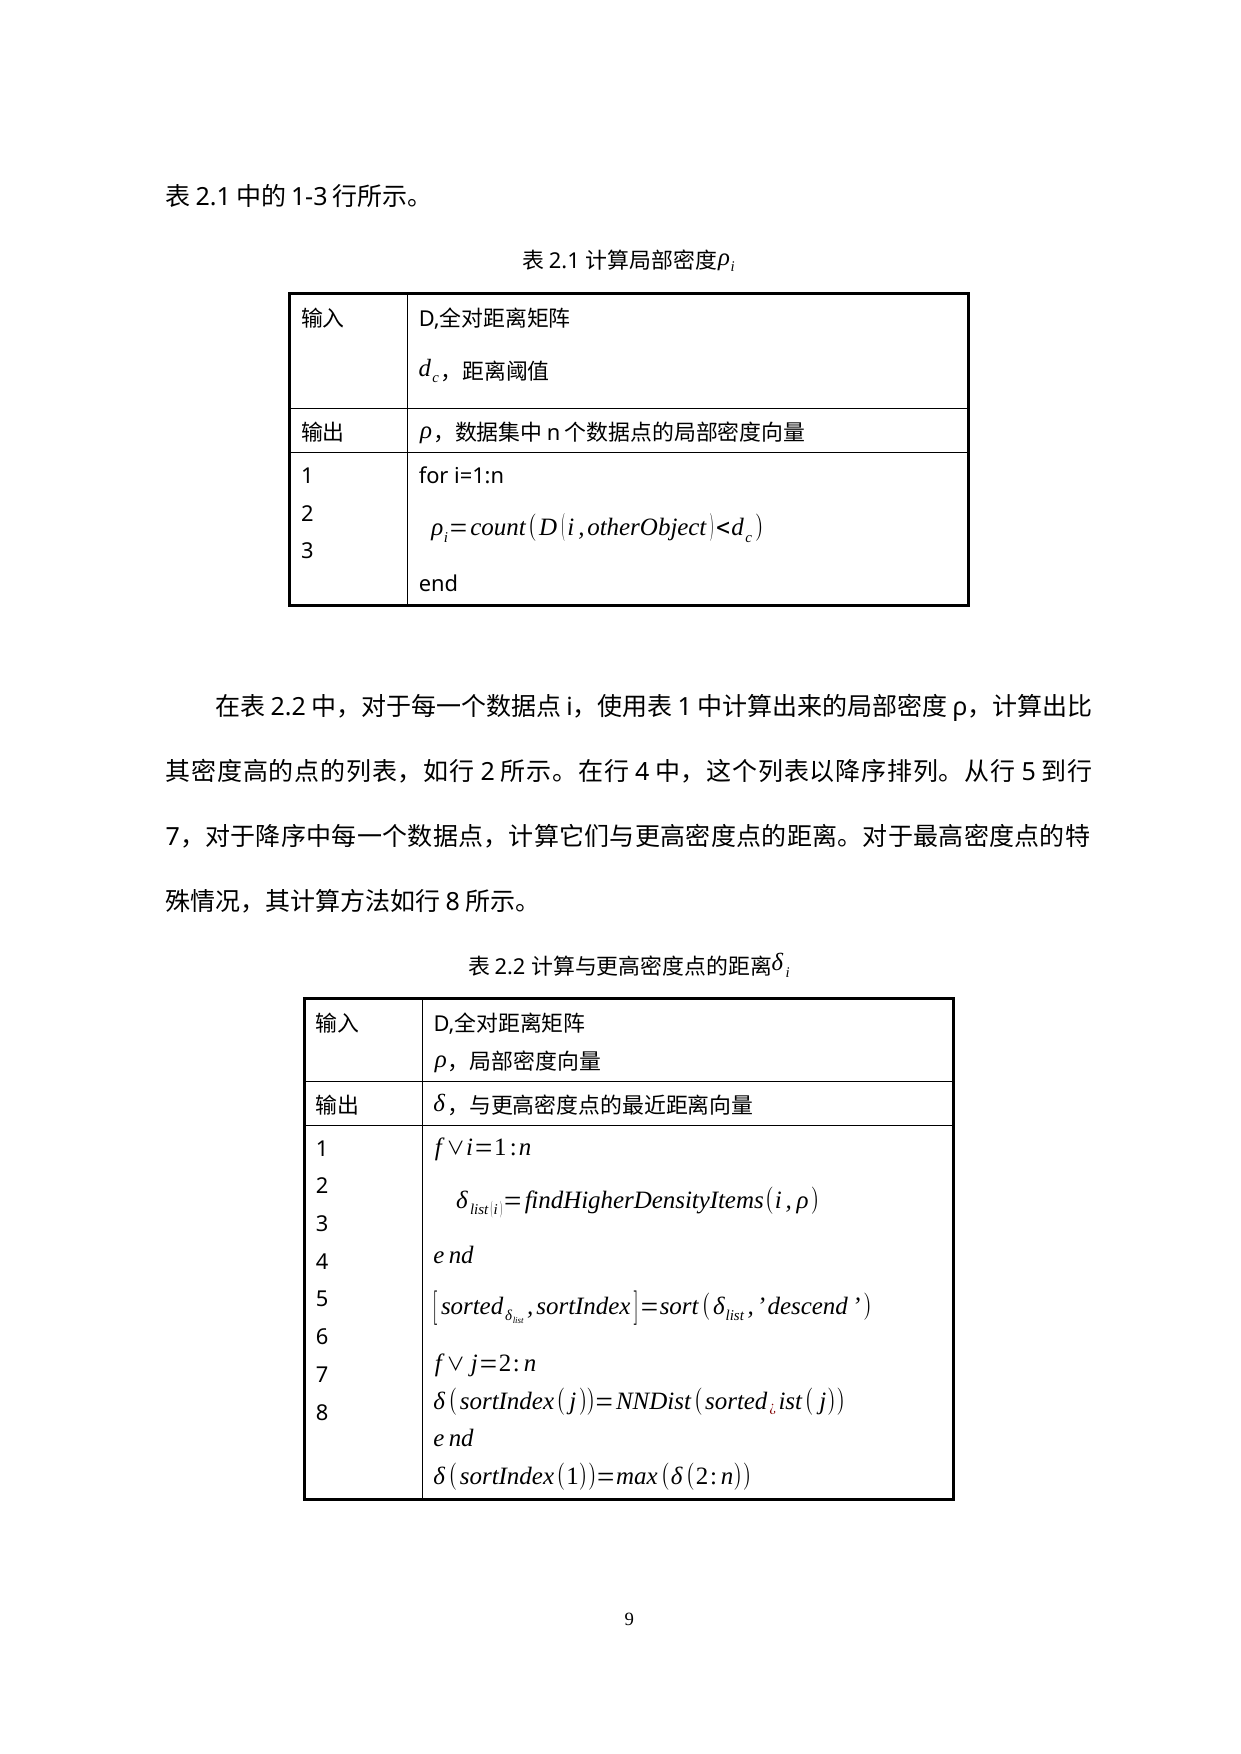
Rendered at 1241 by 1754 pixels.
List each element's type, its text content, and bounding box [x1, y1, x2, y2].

table_cell [423, 1126, 952, 1498]
table_cell 1 2 3 [291, 453, 407, 604]
text 表2.2 计算与更高密度点的距离 [165, 948, 1092, 981]
table_header 输入 [291, 295, 407, 408]
table_header 输入 [306, 1000, 422, 1081]
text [165, 162, 1092, 227]
text 在表2.2中，对于每一个数据点i，使用表1中计算出来的局部密度ρ，计算出比其密度高的点的列表，如行2所示。在行4中，这个列表以降序排列。从行5到行7，对于降序中每一个数据点，计算它们与更高密度点的距离。对于最高密度点的特殊情况，其计算方法如行8所示。 [165, 672, 1092, 932]
table_cell 输出 [306, 1082, 422, 1125]
table_cell ，数据集中n个数据点的局部密度向量 [408, 409, 967, 452]
table_cell ，与更高密度点的最近距离向量 [423, 1082, 952, 1125]
table_header D,全对距离矩阵 ，距离阈值 [408, 295, 967, 408]
table_cell for i=1:n end [408, 453, 967, 604]
table_cell 1 2 3 4 5 6 7 8 [306, 1126, 422, 1498]
table_cell 输出 [291, 409, 407, 452]
text 表2.1 计算局部密度 [165, 243, 1092, 276]
table_header D,全对距离矩阵 ，局部密度向量 [423, 1000, 952, 1081]
